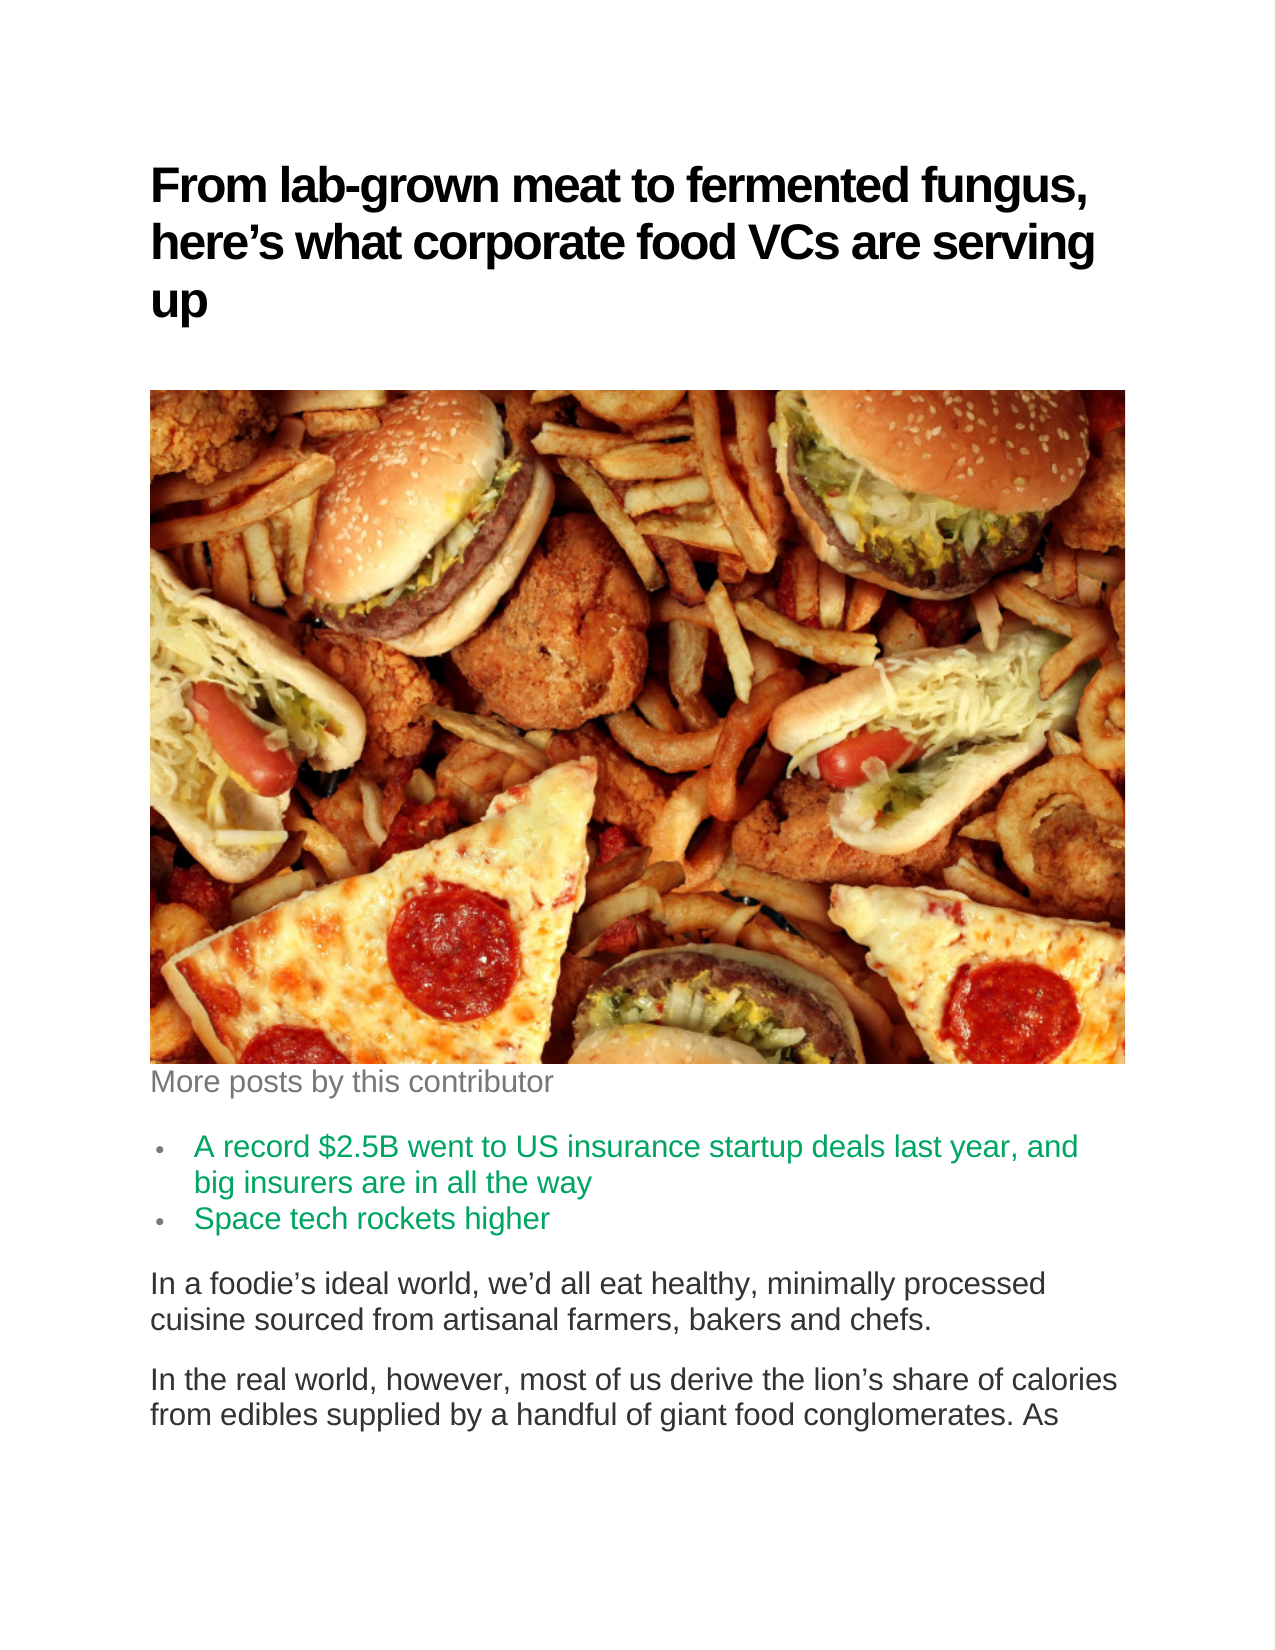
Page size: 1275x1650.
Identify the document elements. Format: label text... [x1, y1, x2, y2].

picture [150, 390, 1125, 1064]
text More posts by this contributor [150, 1064, 1125, 1099]
text In a foodie’s ideal world, we’d all eat healthy, minimally processed cuisine sourced from artisanal farmers, bakers and chefs. [150, 1265, 1125, 1337]
list A record $2.5B went to US insurance startup deals last year, and big insurers are in all the way [156, 1128, 1125, 1200]
list Space tech rockets higher [156, 1200, 1125, 1236]
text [150, 1361, 1125, 1432]
text From lab-grown meat to fermented fungus, here’s what corporate food VCs are serving up [150, 155, 1125, 327]
